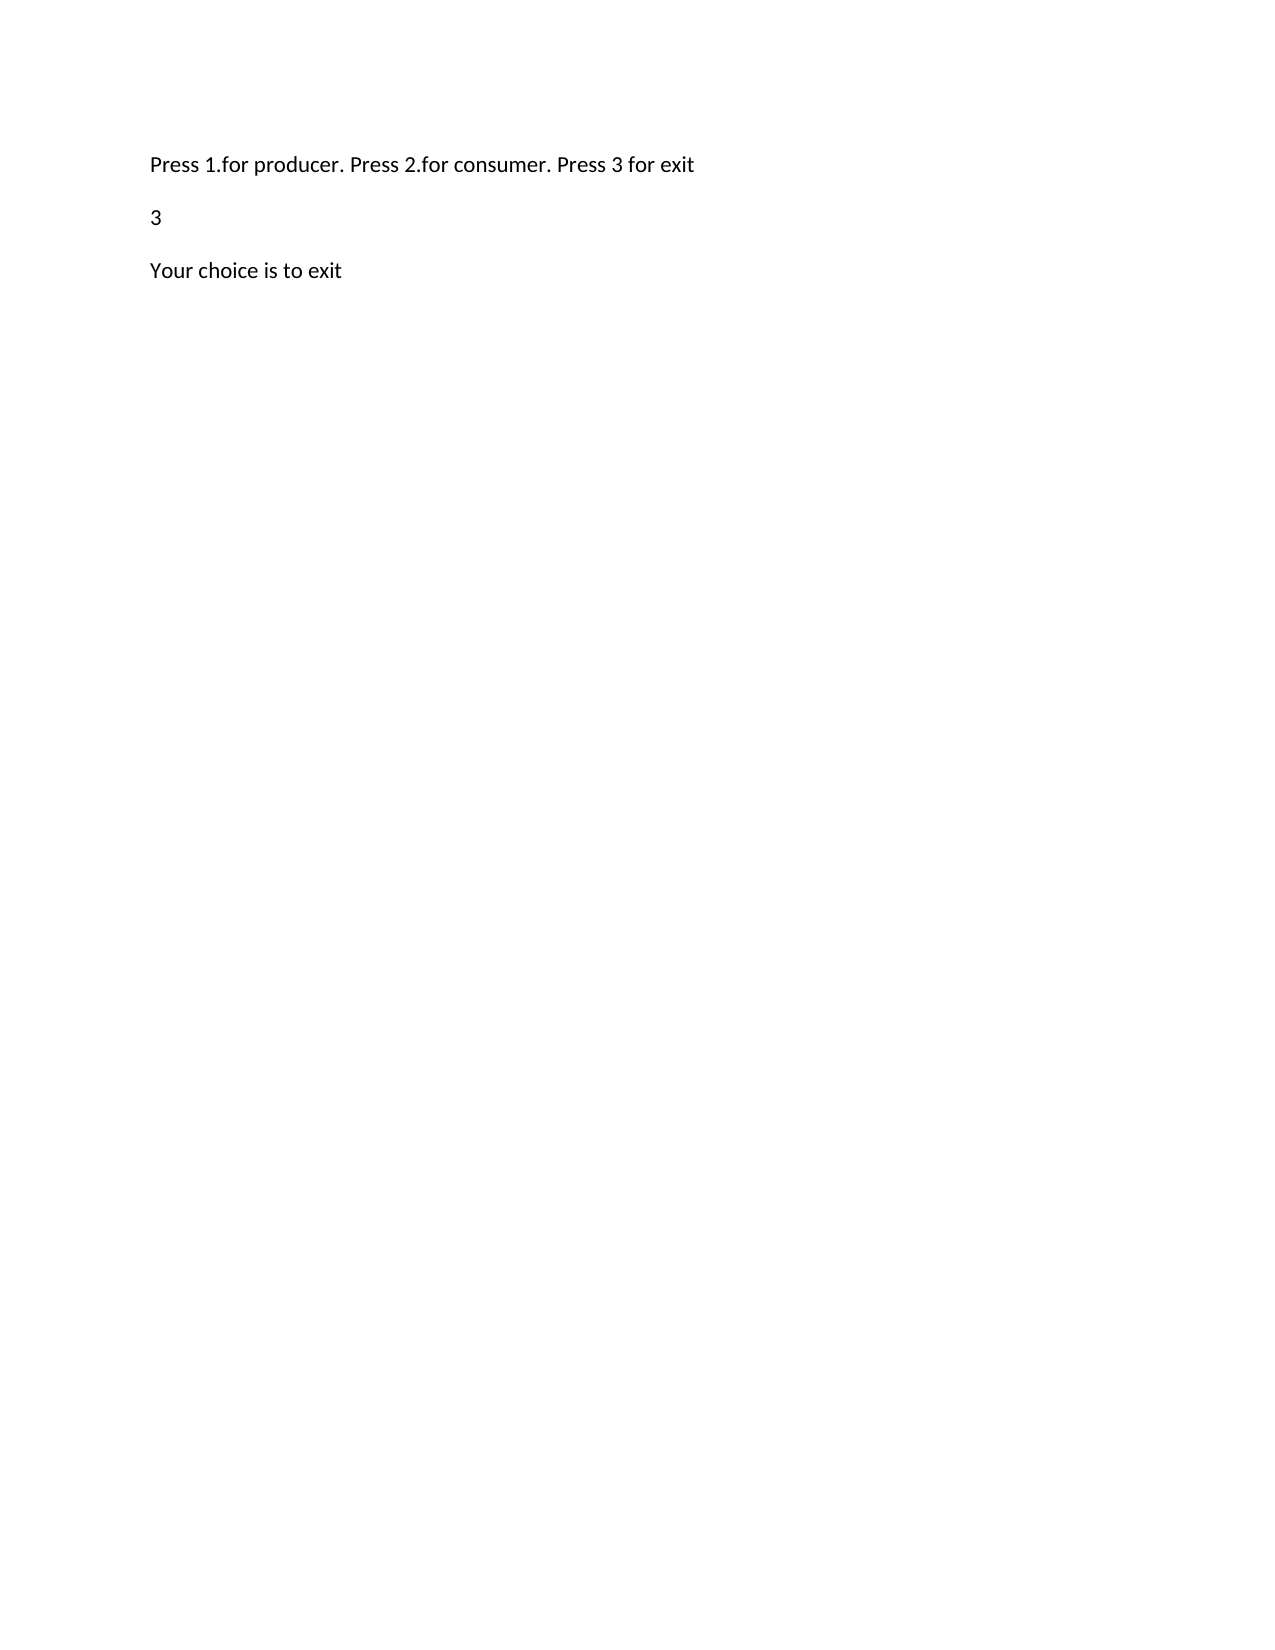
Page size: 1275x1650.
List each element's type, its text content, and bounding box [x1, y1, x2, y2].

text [150, 150, 1125, 178]
text 3 [150, 203, 1125, 231]
text Your choice is to exit [150, 256, 1125, 284]
